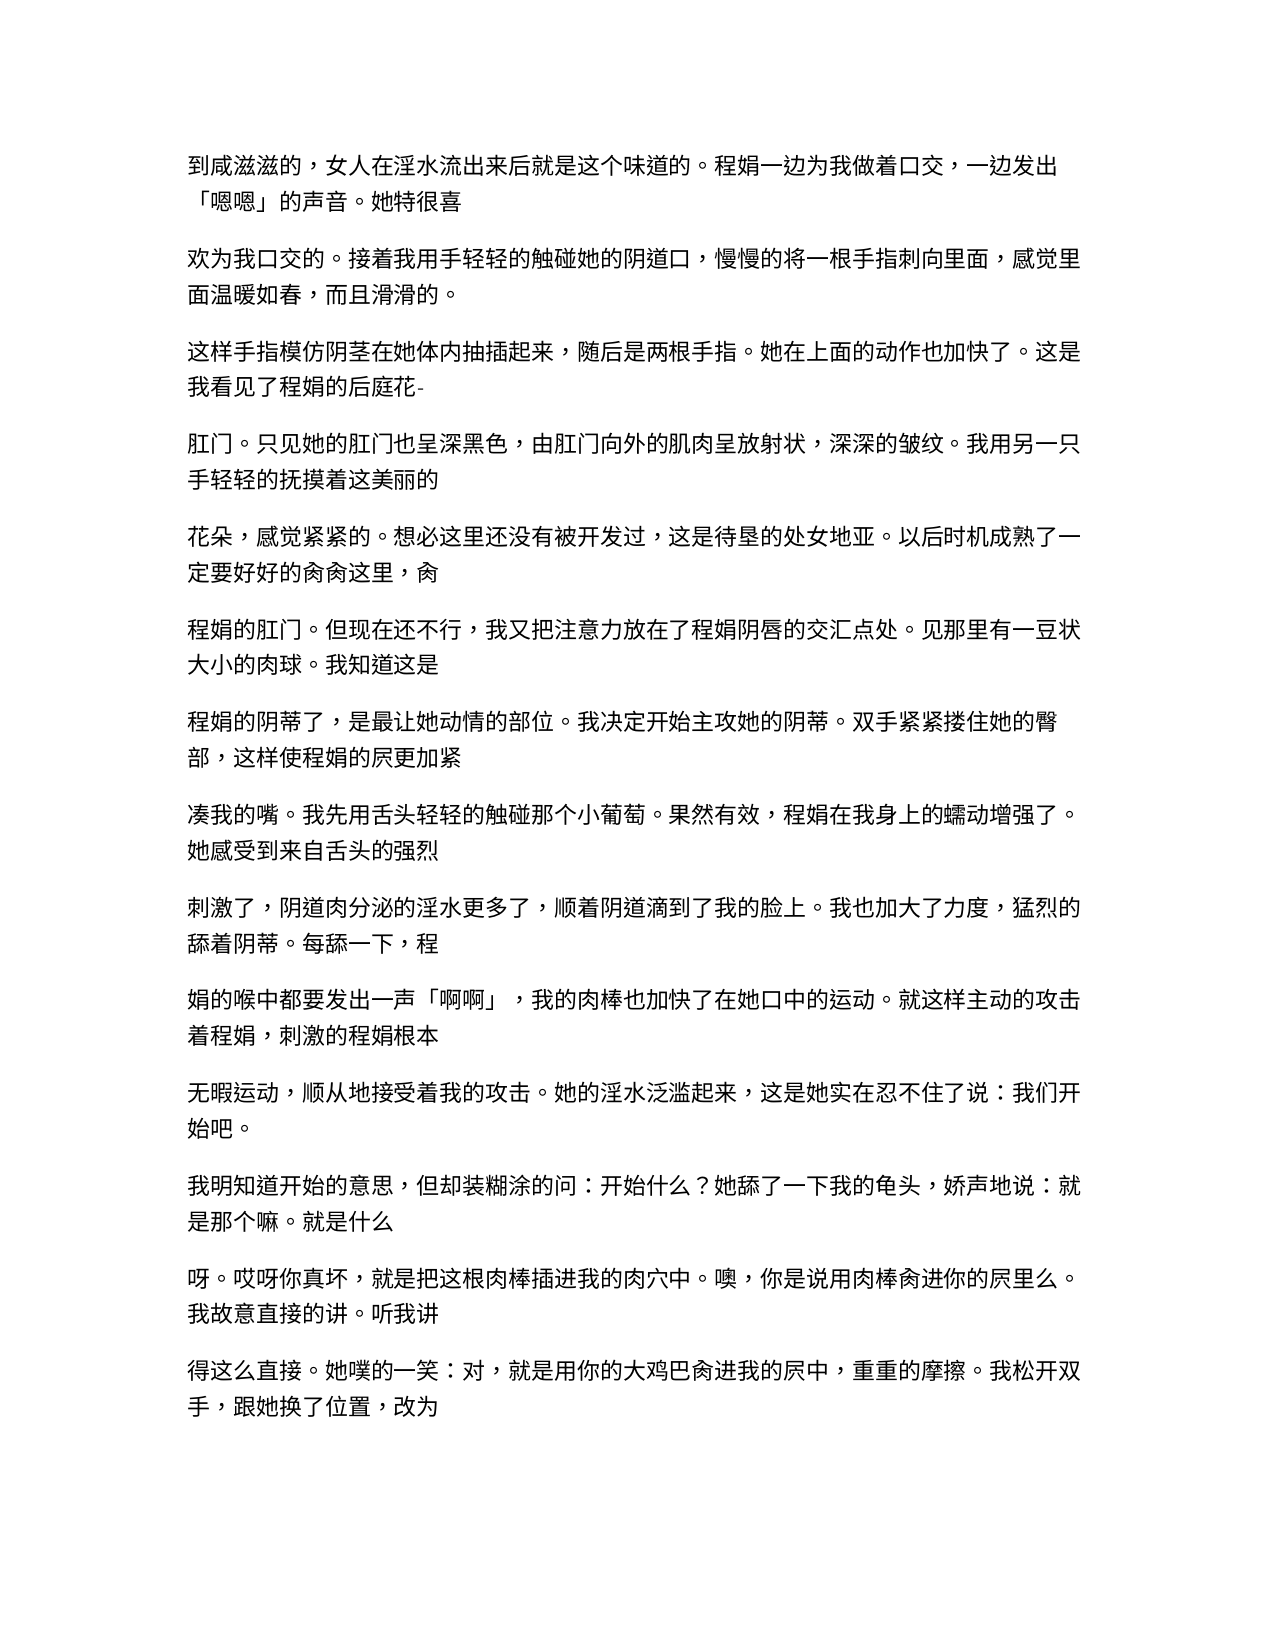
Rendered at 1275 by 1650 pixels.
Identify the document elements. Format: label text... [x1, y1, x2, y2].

text 欢为我口交的。接着我用手轻轻的触碰她的阴道口，慢慢的将一根手指刺向里面，感觉里面温暖如春，而且滑滑的。 [187, 243, 1087, 310]
text 呀。哎呀你真坏，就是把这根肉棒插进我的肉穴中。噢，你是说用肉棒肏进你的屄里么。我故意直接的讲。听我讲 [187, 1262, 1087, 1330]
text 刺激了，阴道肉分泌的淫水更多了，顺着阴道滴到了我的脸上。我也加大了力度，猛烈的舔着阴蒂。每舔一下，程 [187, 892, 1087, 959]
text 娟的喉中都要发出一声「啊啊」，我的肉棒也加快了在她口中的运动。就这样主动的攻击着程娟，刺激的程娟根本 [187, 984, 1087, 1052]
text 凑我的嘴。我先用舌头轻轻的触碰那个小葡萄。果然有效，程娟在我身上的蠕动增强了。她感受到来自舌头的强烈 [187, 799, 1087, 866]
text 程娟的阴蒂了，是最让她动情的部位。我决定开始主攻她的阴蒂。双手紧紧搂住她的臀部，这样使程娟的屄更加紧 [187, 706, 1087, 773]
text 到咸滋滋的，女人在淫水流出来后就是这个味道的。程娟一边为我做着口交，一边发出「嗯嗯」的声音。她特很喜 [187, 150, 1087, 217]
text 肛门。只见她的肛门也呈深黑色，由肛门向外的肌肉呈放射状，深深的皱纹。我用另一只手轻轻的抚摸着这美丽的 [187, 428, 1087, 495]
text 得这么直接。她噗的一笑：对，就是用你的大鸡巴肏进我的屄中，重重的摩擦。我松开双手，跟她换了位置，改为 [187, 1355, 1087, 1422]
text 我明知道开始的意思，但却装糊涂的问：开始什么？她舔了一下我的龟头，娇声地说：就是那个嘛。就是什么 [187, 1170, 1087, 1237]
text 无暇运动，顺从地接受着我的攻击。她的淫水泛滥起来，这是她实在忍不住了说：我们开始吧。 [187, 1077, 1087, 1144]
text 这样手指模仿阴茎在她体内抽插起来，随后是两根手指。她在上面的动作也加快了。这是我看见了程娟的后庭花- [187, 335, 1087, 403]
text 花朵，感觉紧紧的。想必这里还没有被开发过，这是待垦的处女地亚。以后时机成熟了一定要好好的肏肏这里，肏 [187, 521, 1087, 588]
text 程娟的肛门。但现在还不行，我又把注意力放在了程娟阴唇的交汇点处。见那里有一豆状大小的肉球。我知道这是 [187, 613, 1087, 681]
